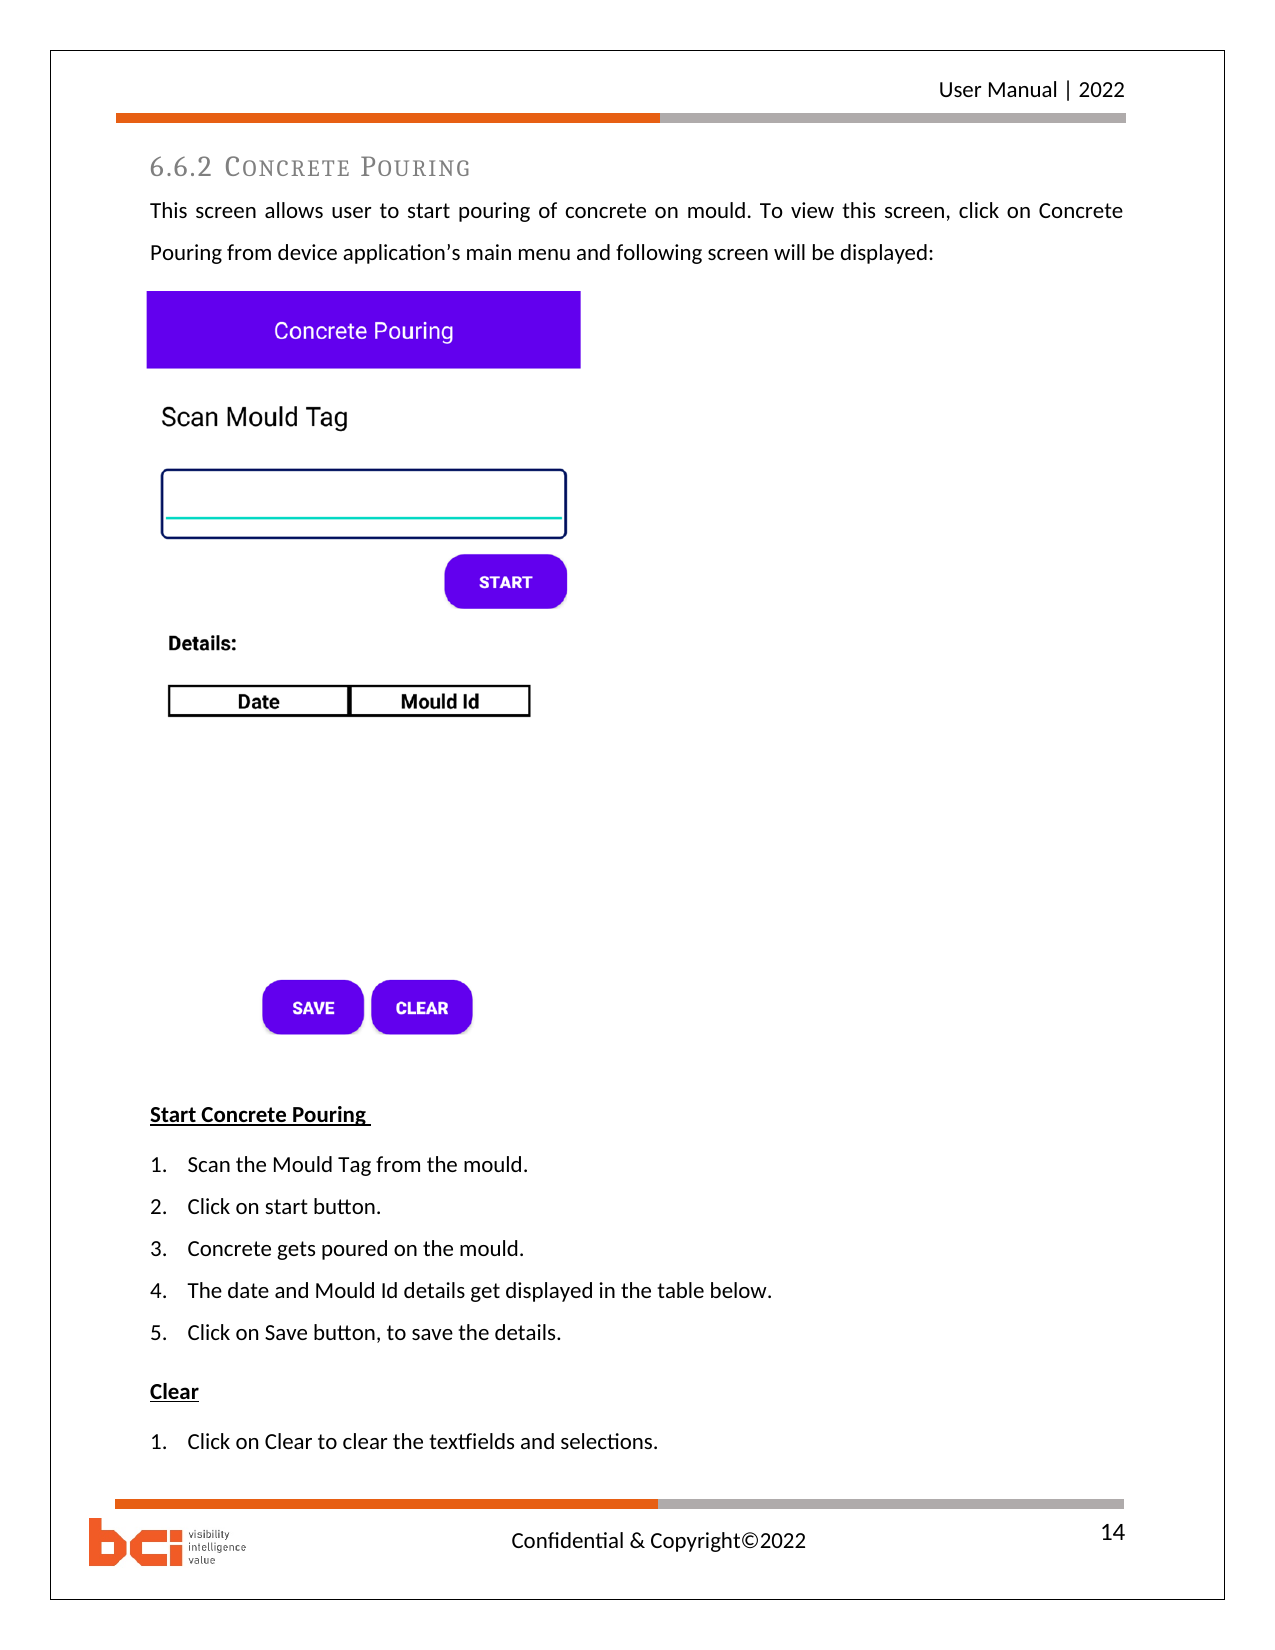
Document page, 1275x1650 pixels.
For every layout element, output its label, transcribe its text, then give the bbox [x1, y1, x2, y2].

list Concrete gets poured on the mould. [150, 1234, 1125, 1262]
text Clear [150, 1377, 1125, 1405]
picture [146, 291, 581, 1072]
list Click on start button. [150, 1192, 1125, 1220]
list Click on Save button, to save the details. [150, 1318, 1125, 1346]
list The date and Mould Id details get displayed in the table below. [150, 1276, 1125, 1304]
text This screen allows user to start pouring of concrete on mould. To view this screen, click on Concrete Pouring from device application’s main menu and following screen will be displayed: [150, 196, 1125, 266]
text Start Concrete Pouring [150, 1100, 1125, 1128]
list Scan the Mould Tag from the mould. [150, 1150, 1125, 1178]
list Click on Clear to clear the textfields and selections. [150, 1427, 1125, 1455]
subtitle Concrete Pouring [150, 150, 1125, 183]
picture [89, 1518, 254, 1568]
